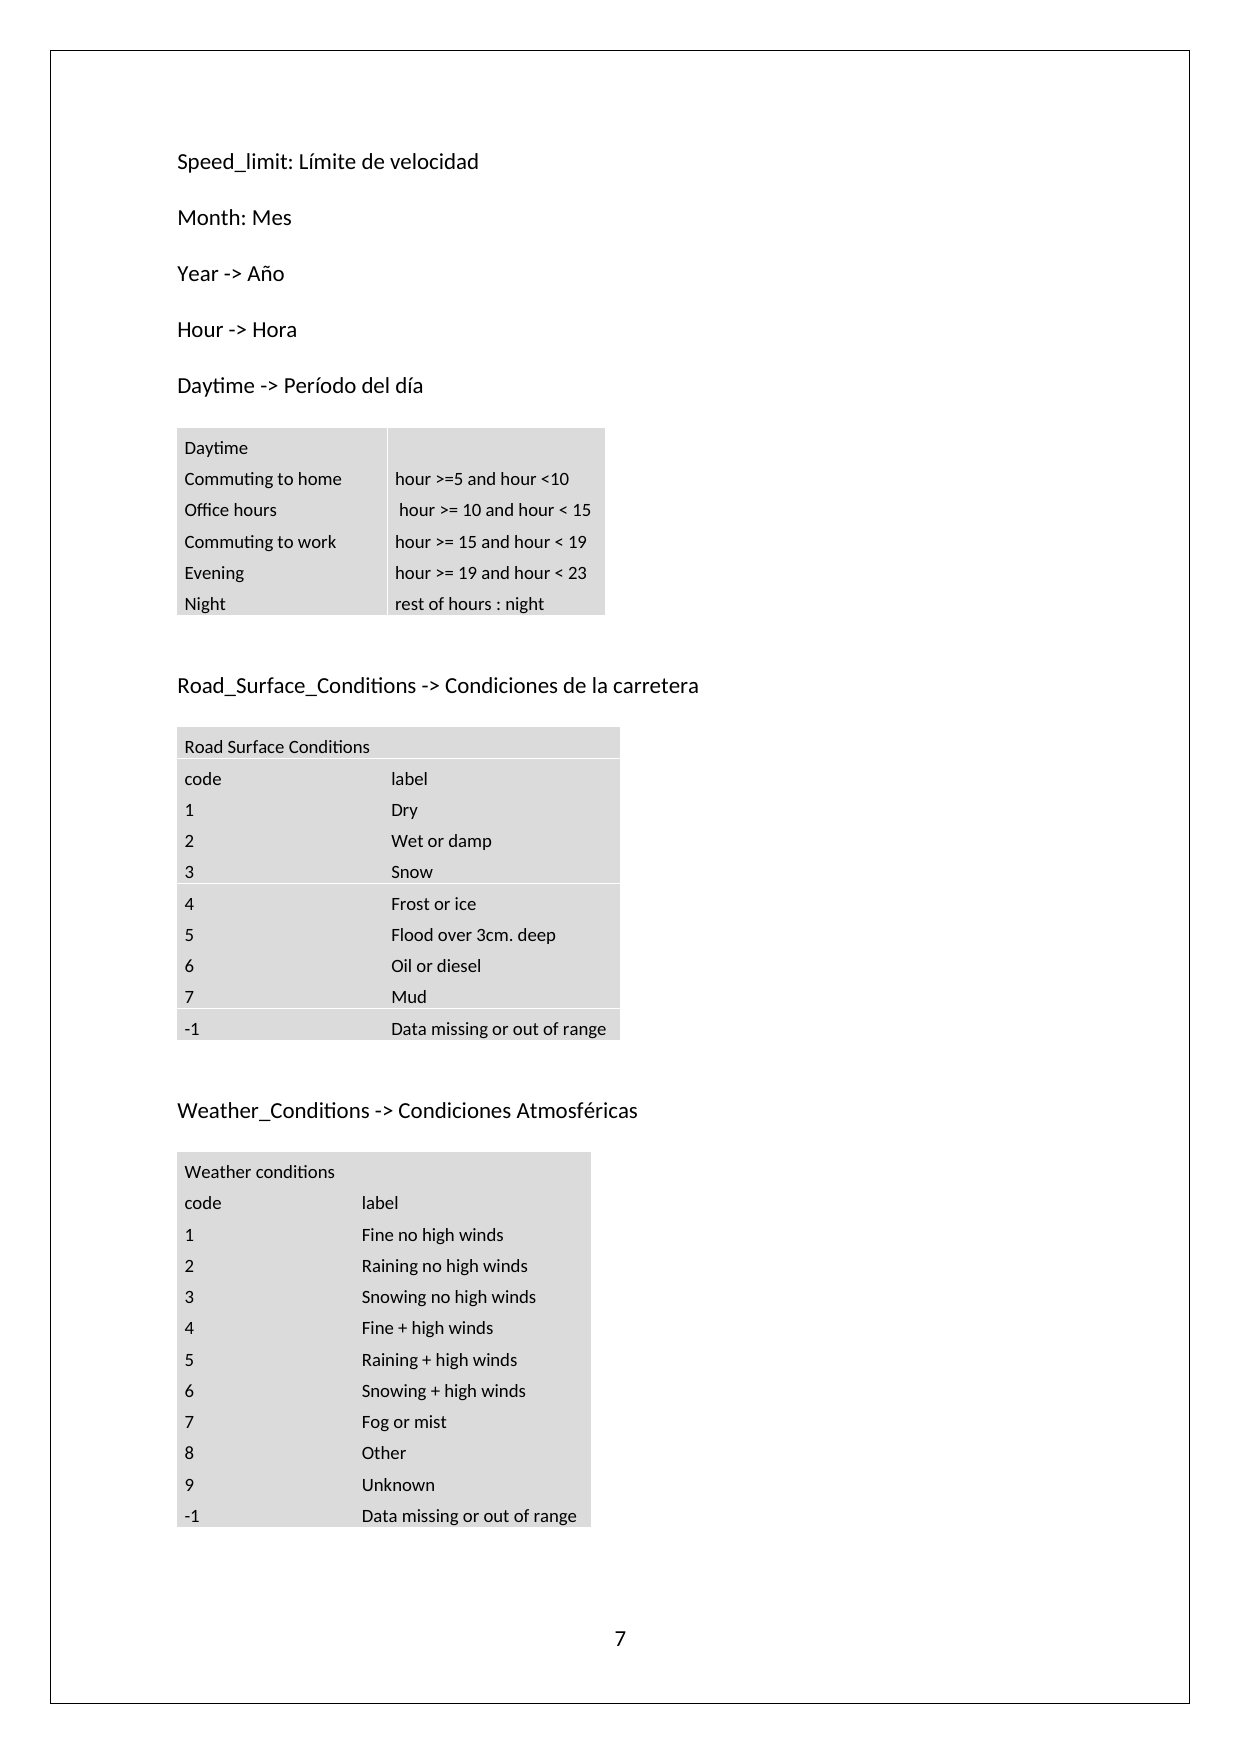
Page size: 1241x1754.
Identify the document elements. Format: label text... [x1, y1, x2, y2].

table_cell Wet or damp [384, 821, 620, 852]
table_cell Snowing + high winds [354, 1371, 591, 1402]
table_cell Data missing or out of range [354, 1496, 591, 1527]
table_header [354, 1152, 591, 1183]
table_cell 5 [177, 1339, 354, 1371]
table_cell 6 [177, 946, 384, 977]
table_header Weather conditions [177, 1152, 354, 1183]
table_cell hour >= 19 and hour < 23 [388, 553, 605, 584]
table_cell Commuting to home [177, 459, 387, 490]
table_cell Snow [384, 852, 620, 883]
table_cell Raining no high winds [354, 1246, 591, 1277]
text Month: Mes [177, 203, 1063, 232]
table_header [384, 727, 620, 758]
table_cell 2 [177, 1246, 354, 1277]
table_cell 9 [177, 1464, 354, 1496]
text Hour -> Hora [177, 316, 1063, 344]
text Speed_limit: Límite de velocidad [177, 147, 1063, 176]
table_cell hour >= 15 and hour < 19 [388, 521, 605, 553]
table_cell 7 [177, 1402, 354, 1433]
table_cell label [384, 759, 620, 790]
table_cell 1 [177, 1214, 354, 1246]
text Weather_Conditions -> Condiciones Atmosféricas [177, 1096, 1063, 1124]
table_cell Frost or ice [384, 884, 620, 915]
table_cell hour >= 10 and hour < 15 [388, 490, 605, 521]
table_cell Flood over 3cm. deep [384, 915, 620, 946]
table_cell 8 [177, 1433, 354, 1464]
table_cell code [177, 1183, 354, 1214]
table_header Daytime [177, 428, 387, 459]
table_cell Fine + high winds [354, 1308, 591, 1339]
table_cell Evening [177, 553, 387, 584]
table_cell -1 [177, 1009, 384, 1040]
table_cell Unknown [354, 1464, 591, 1496]
table_cell Office hours [177, 490, 387, 521]
table_cell Raining + high winds [354, 1339, 591, 1371]
table_header Road Surface Conditions [177, 727, 384, 758]
text Daytime -> Período del día [177, 372, 1063, 400]
table_cell code [177, 759, 384, 790]
table_cell hour >=5 and hour <10 [388, 459, 605, 490]
table_header [388, 428, 605, 459]
table_cell Night [177, 584, 387, 615]
text Year -> Año [177, 259, 1063, 288]
table_cell Commuting to work [177, 521, 387, 553]
table_cell Mud [384, 977, 620, 1008]
table_cell 4 [177, 884, 384, 915]
table_cell 5 [177, 915, 384, 946]
table_cell label [354, 1183, 591, 1214]
table_cell 2 [177, 821, 384, 852]
table_cell 3 [177, 1277, 354, 1308]
table_cell Other [354, 1433, 591, 1464]
table_cell -1 [177, 1496, 354, 1527]
table_cell Dry [384, 790, 620, 821]
table_cell Fog or mist [354, 1402, 591, 1433]
table_cell rest of hours : night [388, 584, 605, 615]
text Road_Surface_Conditions -> Condiciones de la carretera [177, 671, 1063, 699]
table_cell Fine no high winds [354, 1214, 591, 1246]
table_cell Data missing or out of range [384, 1009, 620, 1040]
table_cell 6 [177, 1371, 354, 1402]
table_cell Snowing no high winds [354, 1277, 591, 1308]
table_cell 1 [177, 790, 384, 821]
table_cell 4 [177, 1308, 354, 1339]
table_cell Oil or diesel [384, 946, 620, 977]
table_cell 3 [177, 852, 384, 883]
table_cell 7 [177, 977, 384, 1008]
